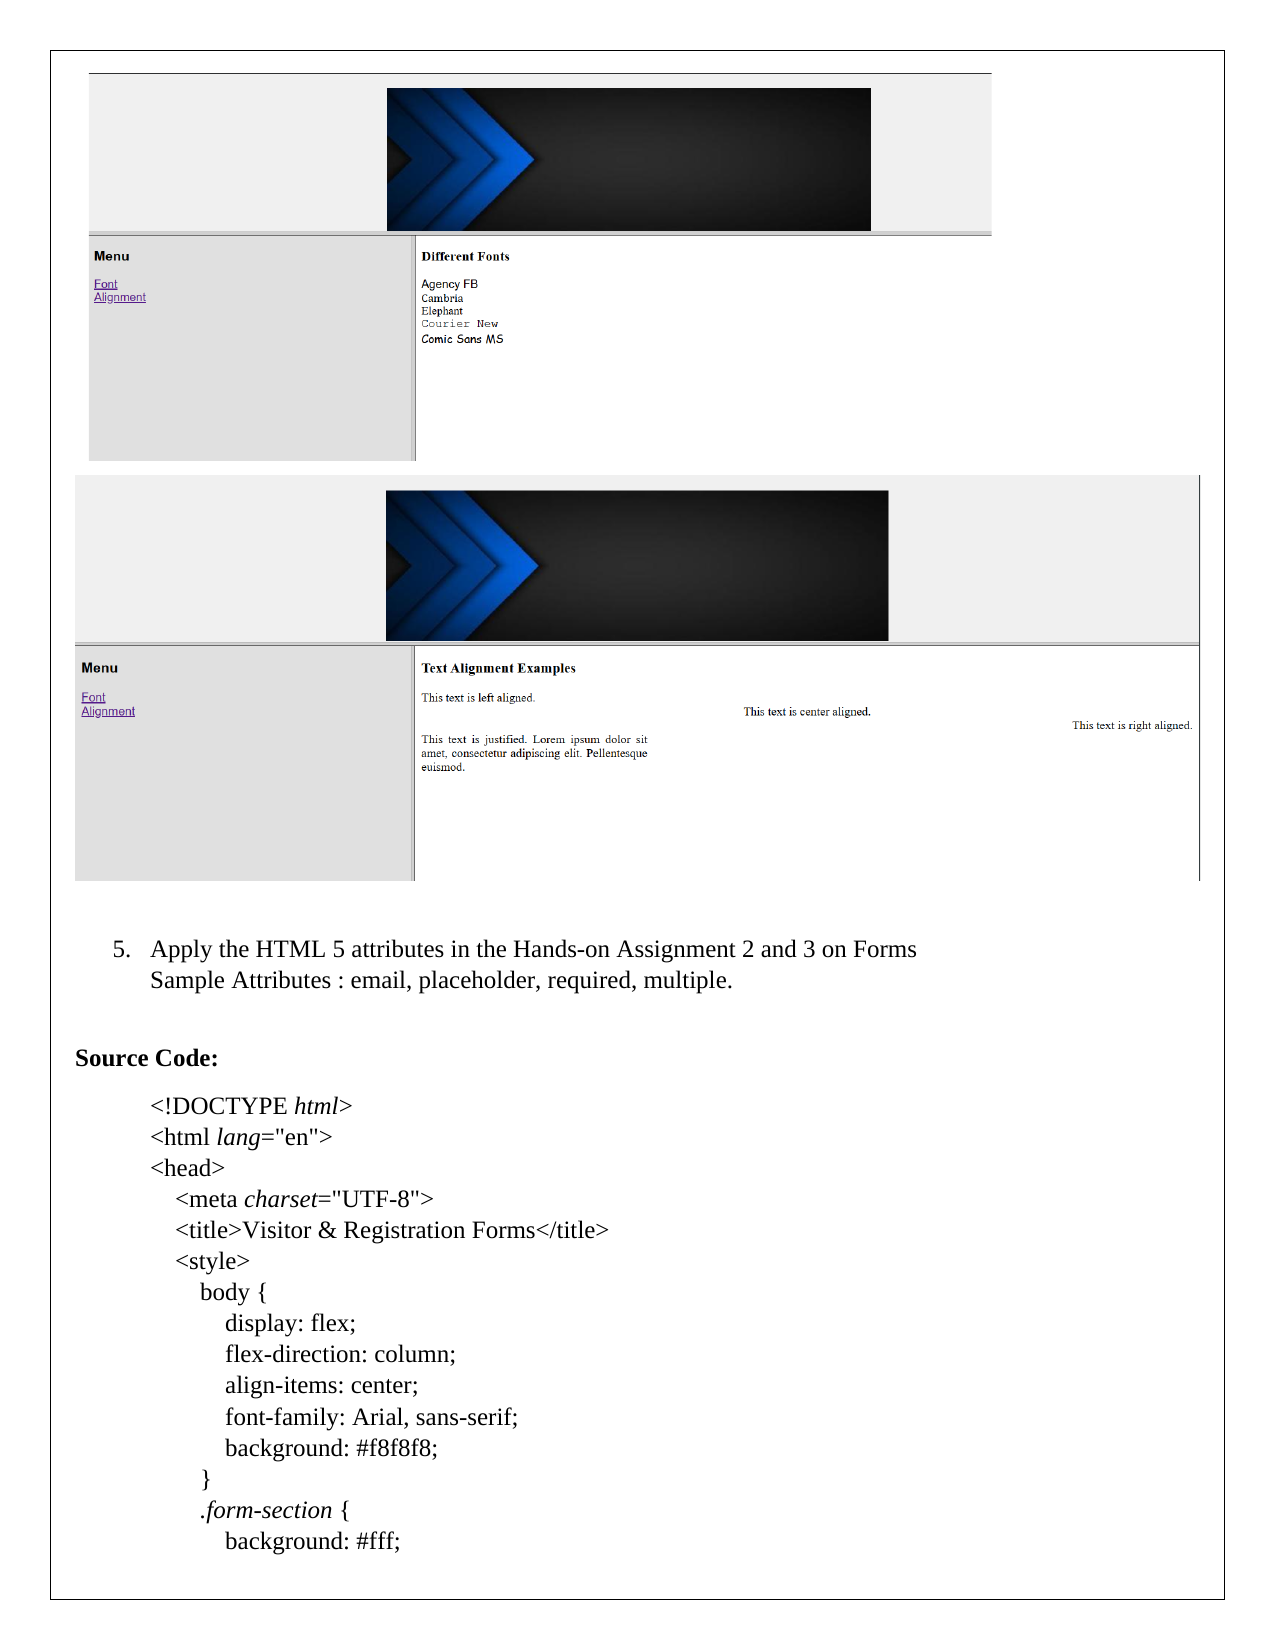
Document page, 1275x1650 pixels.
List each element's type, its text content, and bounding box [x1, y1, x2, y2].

text <html lang="en"> [150, 1122, 1200, 1151]
text flex-direction: column; [150, 1339, 1200, 1368]
text align-items: center; [150, 1371, 1200, 1399]
picture [88, 73, 992, 461]
text } [150, 1464, 1200, 1492]
text display: flex; [150, 1308, 1200, 1337]
text <meta charset="UTF-8"> [150, 1184, 1200, 1213]
text <head> [150, 1153, 1200, 1182]
text Source Code: [75, 1043, 1200, 1072]
picture [75, 475, 1200, 881]
text body { [150, 1277, 1200, 1306]
text Sample Attributes : email, placeholder, required, multiple. [75, 965, 1200, 993]
text background: #fff; [150, 1526, 1200, 1554]
text background: #f8f8f8; [150, 1433, 1200, 1461]
text <!DOCTYPE html> [150, 1091, 1200, 1120]
text font-family: Arial, sans-serif; [150, 1402, 1200, 1430]
text <style> [150, 1246, 1200, 1275]
text .form-section { [150, 1495, 1200, 1523]
list Apply the HTML 5 attributes in the Hands-on Assignment 2 and 3 on Forms [112, 934, 1200, 962]
text <title>Visitor & Registration Forms</title> [150, 1215, 1200, 1244]
